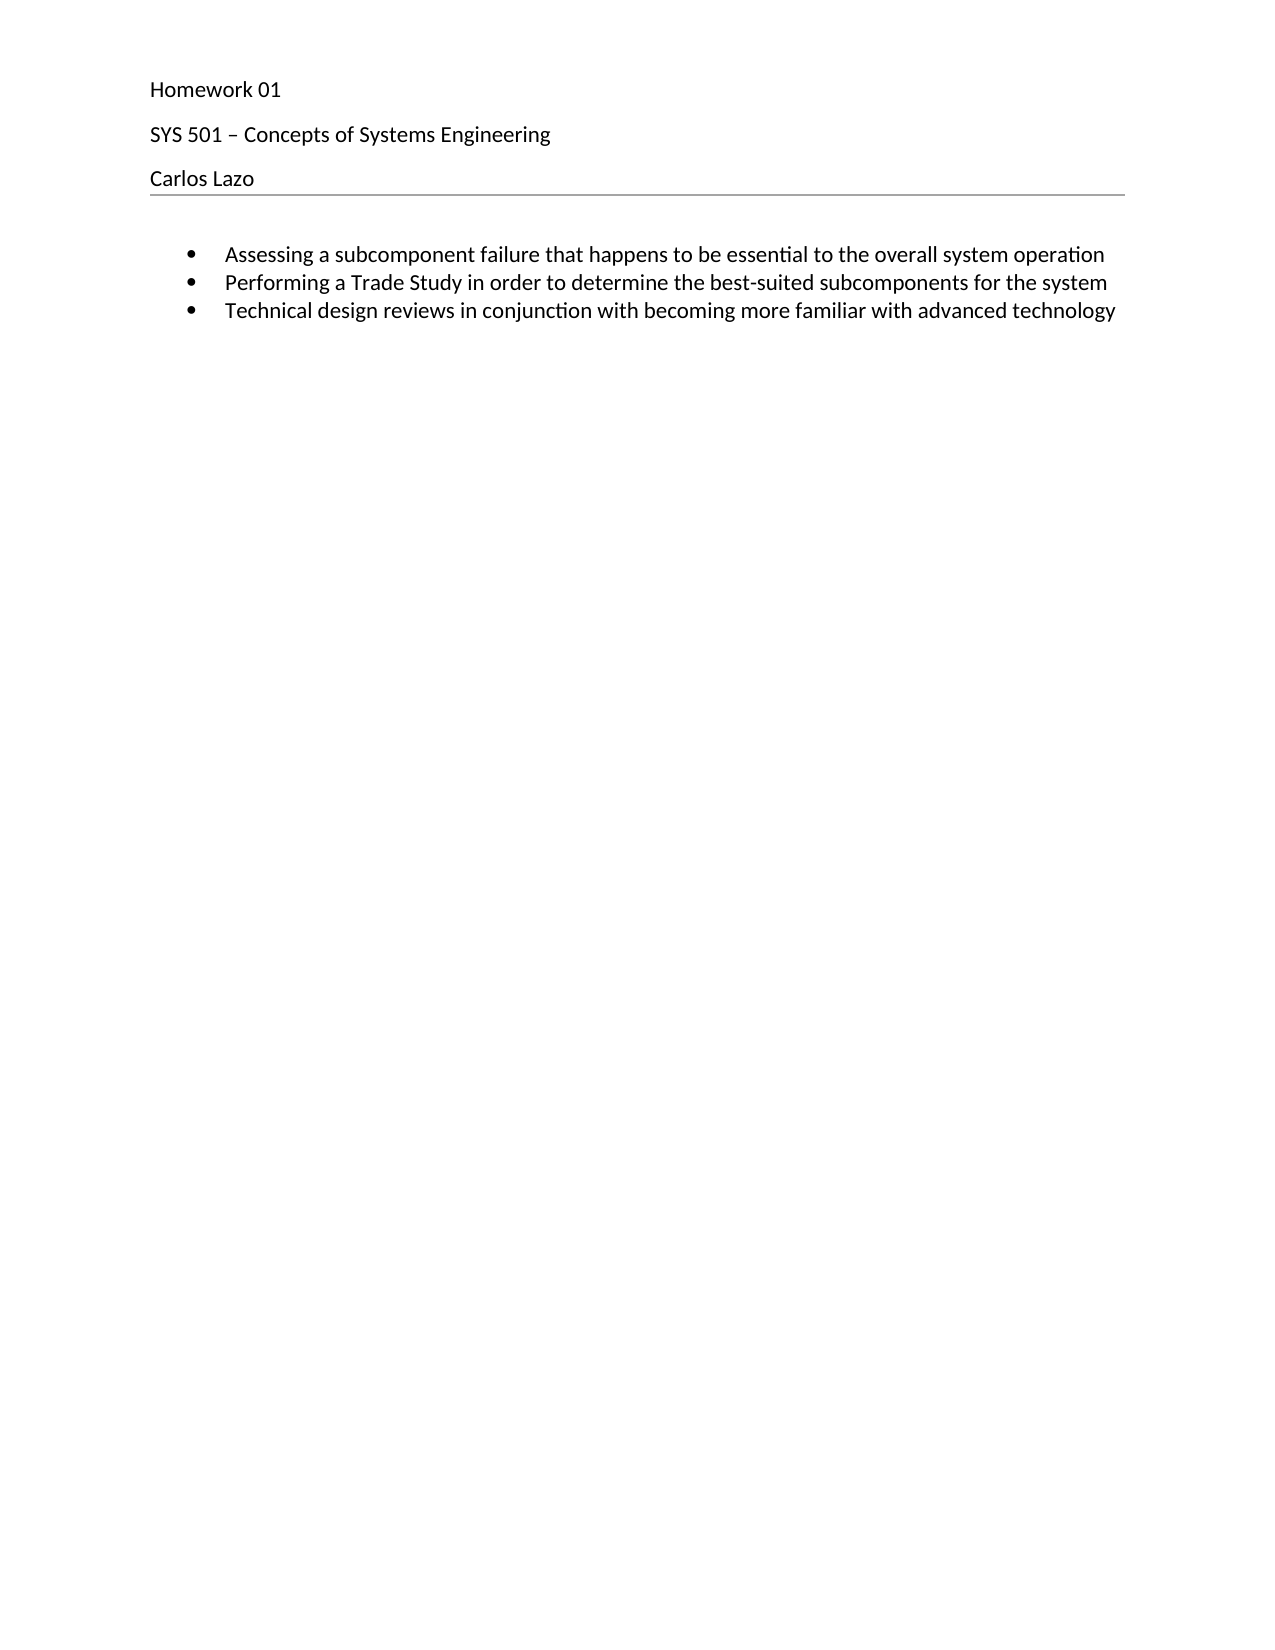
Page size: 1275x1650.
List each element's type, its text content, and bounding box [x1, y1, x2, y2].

list Performing a Trade Study in order to determine the best-suited subcomponents for the system [187, 268, 1125, 296]
list Assessing a subcomponent failure that happens to be essential to the overall system operation [187, 240, 1125, 268]
list Technical design reviews in conjunction with becoming more familiar with advanced technology [187, 296, 1125, 324]
